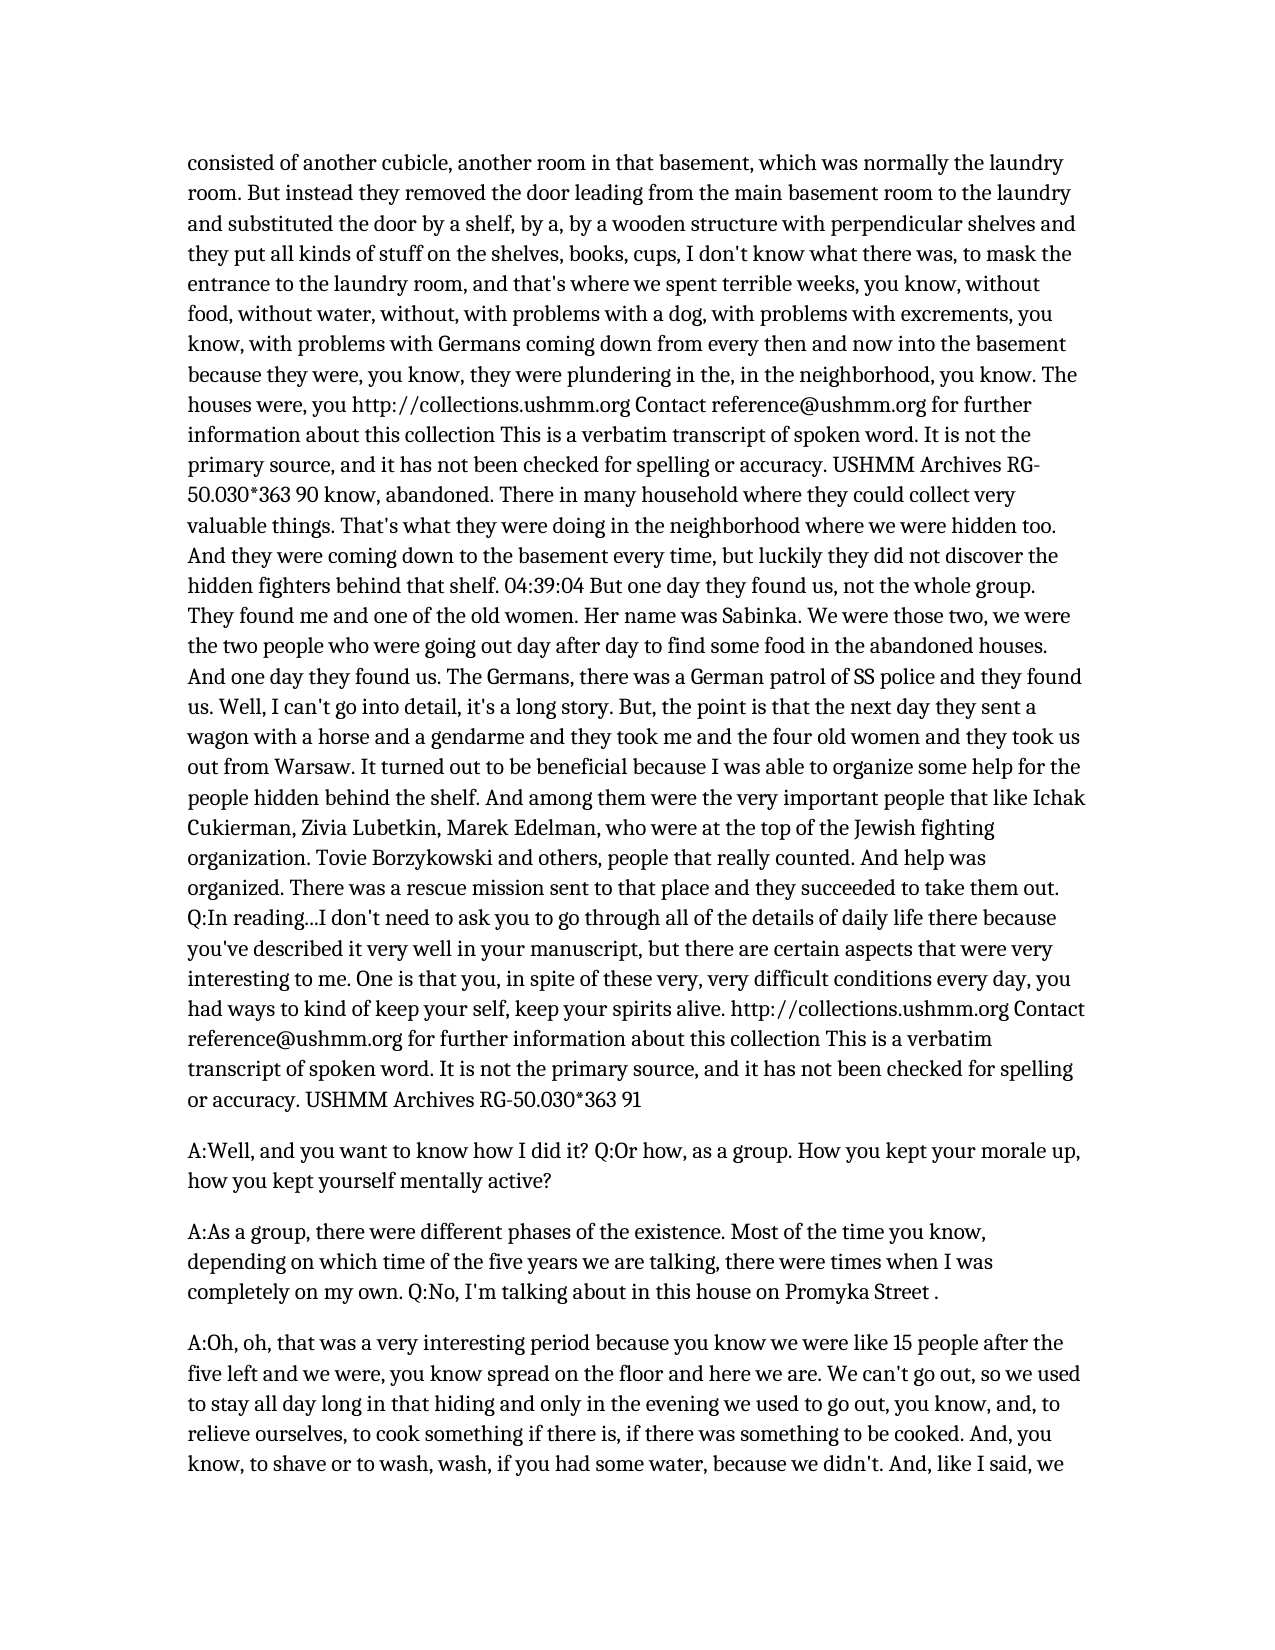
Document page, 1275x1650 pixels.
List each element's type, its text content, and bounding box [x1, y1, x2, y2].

text A:Well, and you want to know how I did it? Q:Or how, as a group. How you kept your morale up, how you kept yourself mentally active? [187, 1137, 1087, 1194]
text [187, 1330, 1087, 1477]
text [187, 150, 1087, 1113]
text A:As a group, there were different phases of the existence. Most of the time you know, depending on which time of the five years we are talking, there were times when I was completely on my own. Q:No, I'm talking about in this house on Promyka Street . [187, 1219, 1087, 1306]
